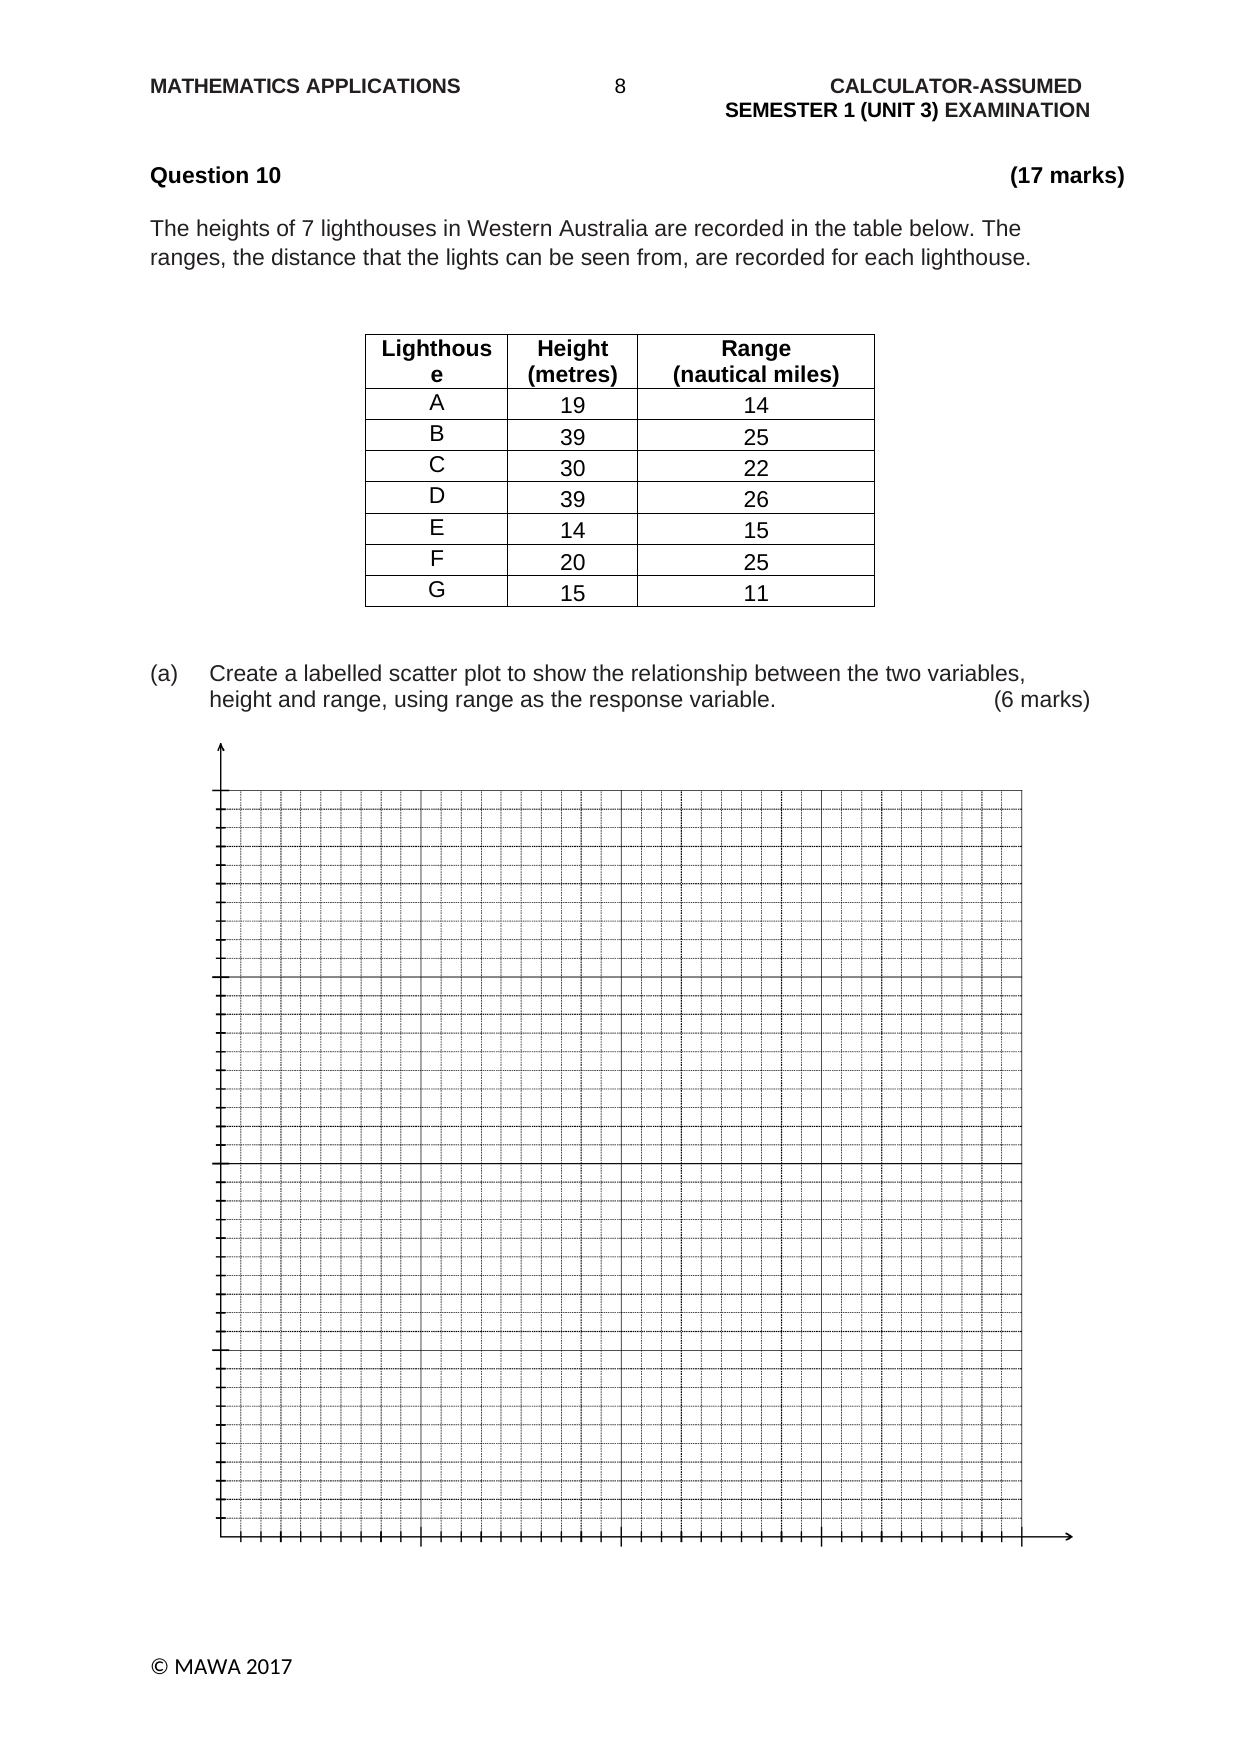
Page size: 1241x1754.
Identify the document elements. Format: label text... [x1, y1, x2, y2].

table_cell 15 [508, 576, 637, 606]
table_cell D [366, 482, 507, 512]
table_header Range (nautical miles) [638, 335, 874, 387]
table_cell 39 [508, 482, 637, 512]
table_cell 19 [508, 389, 637, 419]
table_cell 26 [638, 482, 874, 512]
table_cell 11 [638, 576, 874, 606]
table_cell C [366, 451, 507, 481]
table_cell 15 [638, 514, 874, 544]
table_header Lighthouse [366, 335, 507, 387]
table_cell 22 [638, 451, 874, 481]
table_cell B [366, 420, 507, 450]
table_cell 20 [508, 545, 637, 575]
picture [209, 739, 1075, 1549]
text (a) Create a labelled scatter plot to show the relationship between the two variables, height and range, using range as the response variable. (6 marks) [150, 660, 1090, 713]
text Question 10 (17 marks) [150, 162, 1090, 189]
table_cell 14 [508, 514, 637, 544]
table_cell G [366, 576, 507, 606]
table_cell 25 [638, 420, 874, 450]
text The heights of 7 lighthouses in Western Australia are recorded in the table below. The ranges, the distance that the lights can be seen from, are recorded for each lighthouse. [150, 215, 1090, 270]
table_cell 39 [508, 420, 637, 450]
table_header Height (metres) [508, 335, 637, 387]
table_cell 30 [508, 451, 637, 481]
table_cell F [366, 545, 507, 575]
table_cell A [366, 389, 507, 419]
table_cell E [366, 514, 507, 544]
table_cell 25 [638, 545, 874, 575]
table_cell 14 [638, 389, 874, 419]
